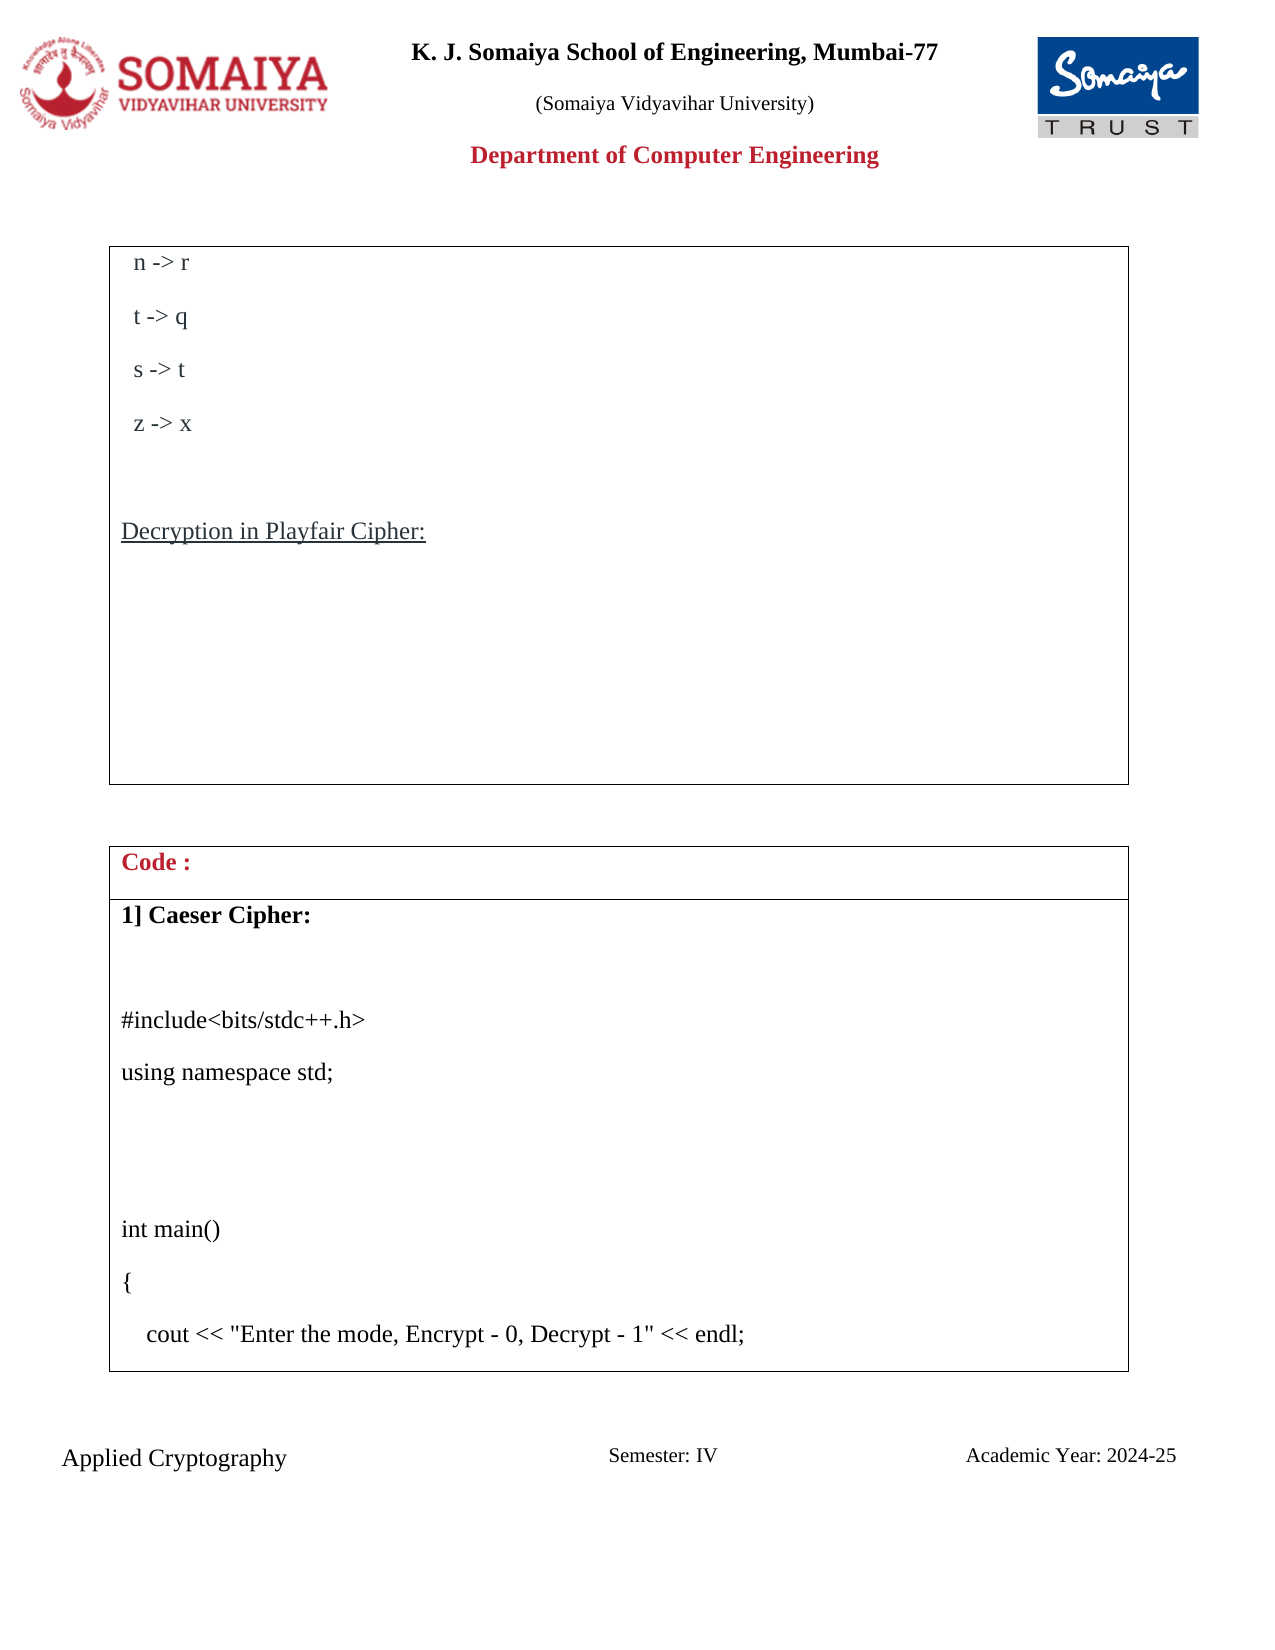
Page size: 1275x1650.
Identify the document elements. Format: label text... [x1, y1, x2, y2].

picture [20, 37, 328, 130]
table_header Code : [110, 847, 1128, 899]
picture [1037, 37, 1199, 138]
